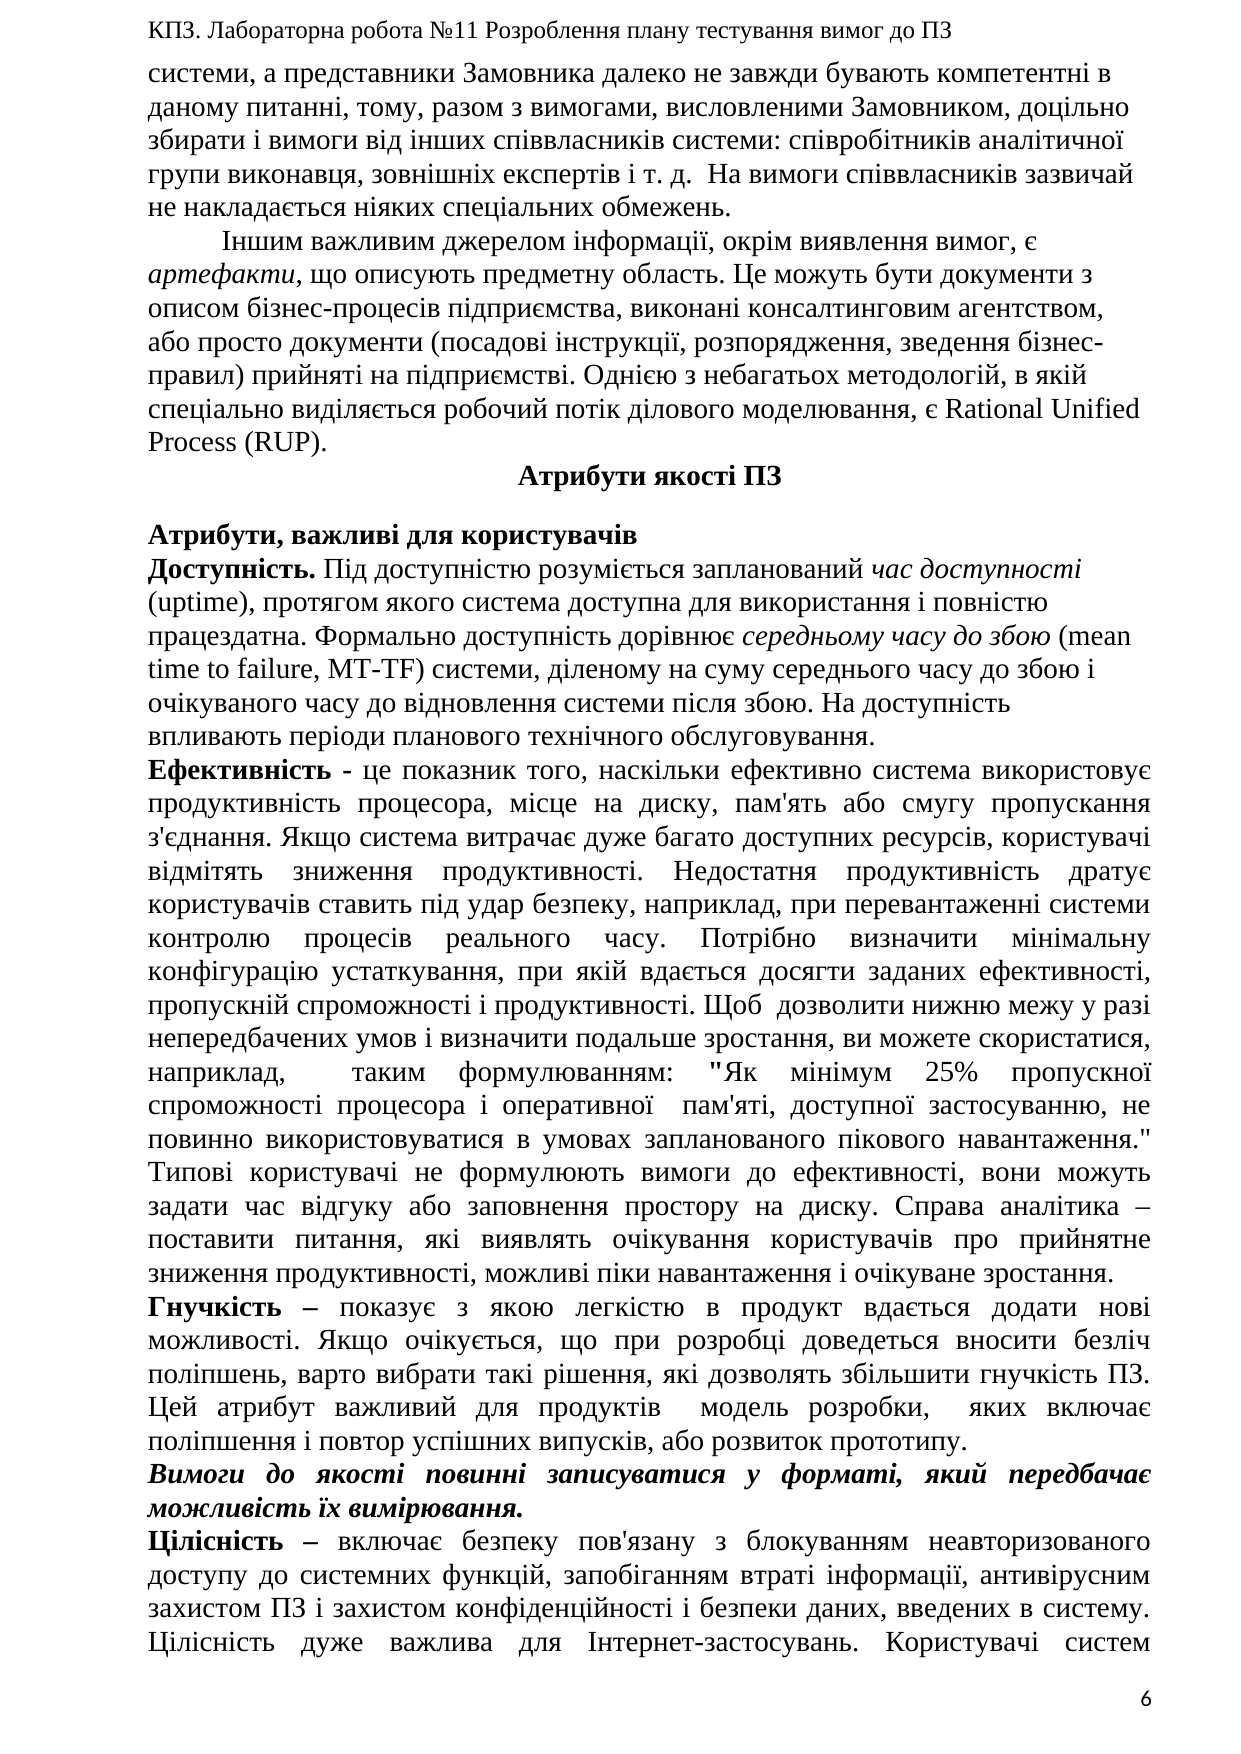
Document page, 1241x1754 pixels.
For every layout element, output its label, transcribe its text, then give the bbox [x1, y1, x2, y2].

text Атрибути, важливі для користувачів [148, 517, 1152, 551]
text Ефективність - це показник того, наскільки ефективно система використовує продуктивність процесора, місце на диску, пам'ять або смугу пропускання з'єднання. Якщо система витрачає дуже багато доступних ресурсів, користувачі відмітять зниження продуктивності. Недостатня продуктивність дратує користувачів ставить під удар безпеку, наприклад, при перевантаженні системи контролю процесів реального часу. Потрібно визначити мінімальну конфігурацію устаткування, при якій вдається досягти заданих ефективності, пропускній спроможності і продуктивності. Щоб дозволити нижню межу у разі непередбачених умов і визначити подальше зростання, ви можете скористатися, наприклад, таким формулюванням: "Як мінімум 25% пропускної спроможності процесора і оперативної пам'яті, доступної застосуванню, не повинно використовуватися в умовах запланованого пікового навантаження." Типові користувачі не формулюють вимоги до ефективності, вони можуть задати час відгуку або заповнення простору на диску. Справа аналітика – поставити питання, які виявлять очікування користувачів про прийнятне зниження продуктивності, можливі піки навантаження і очікуване зростання. [148, 752, 1152, 1289]
text Гнучкість – показує з якою легкістю в продукт вдається додати нові можливості. Якщо очікується, що при розробці доведеться вносити безліч поліпшень, варто вибрати такі рішення, які дозволять збільшити гнучкість ПЗ. Цей атрибут важливий для продуктів модель розробки, яких включає поліпшення і повтор успішних випусків, або розвиток прототипу. [148, 1289, 1152, 1456]
text Атрибути якості ПЗ [148, 458, 1152, 491]
text Вимоги до якості повинні записуватися у форматі, який передбачає можливість їх вимірювання. [148, 1456, 1152, 1523]
text Іншим важливим джерелом інформації, окрім виявлення вимог, є артефакти, що описують предметну область. Це можуть бути документи з описом бізнес-процесів підприємства, виконані консалтинговим агентством, або просто документи (посадові інструкції, розпорядження, зведення бізнес-правил) прийняті на підприємстві. Однією з небагатьох методологій, в якій спеціально виділяється робочий потік ділового моделювання, є Rational Unified Process (RUP). [148, 223, 1152, 458]
text Доступність. Під доступністю розуміється запланований час доступності (uptime), протягом якого система доступна для використання і повністю працездатна. Формально доступність дорівнює середньому часу до збою (mean time to failure, MT-TF) системи, діленому на суму середнього часу до збою і очікуваного часу до відновлення системи після збою. На доступність впливають періоди планового технічного обслуговування. [148, 551, 1152, 752]
